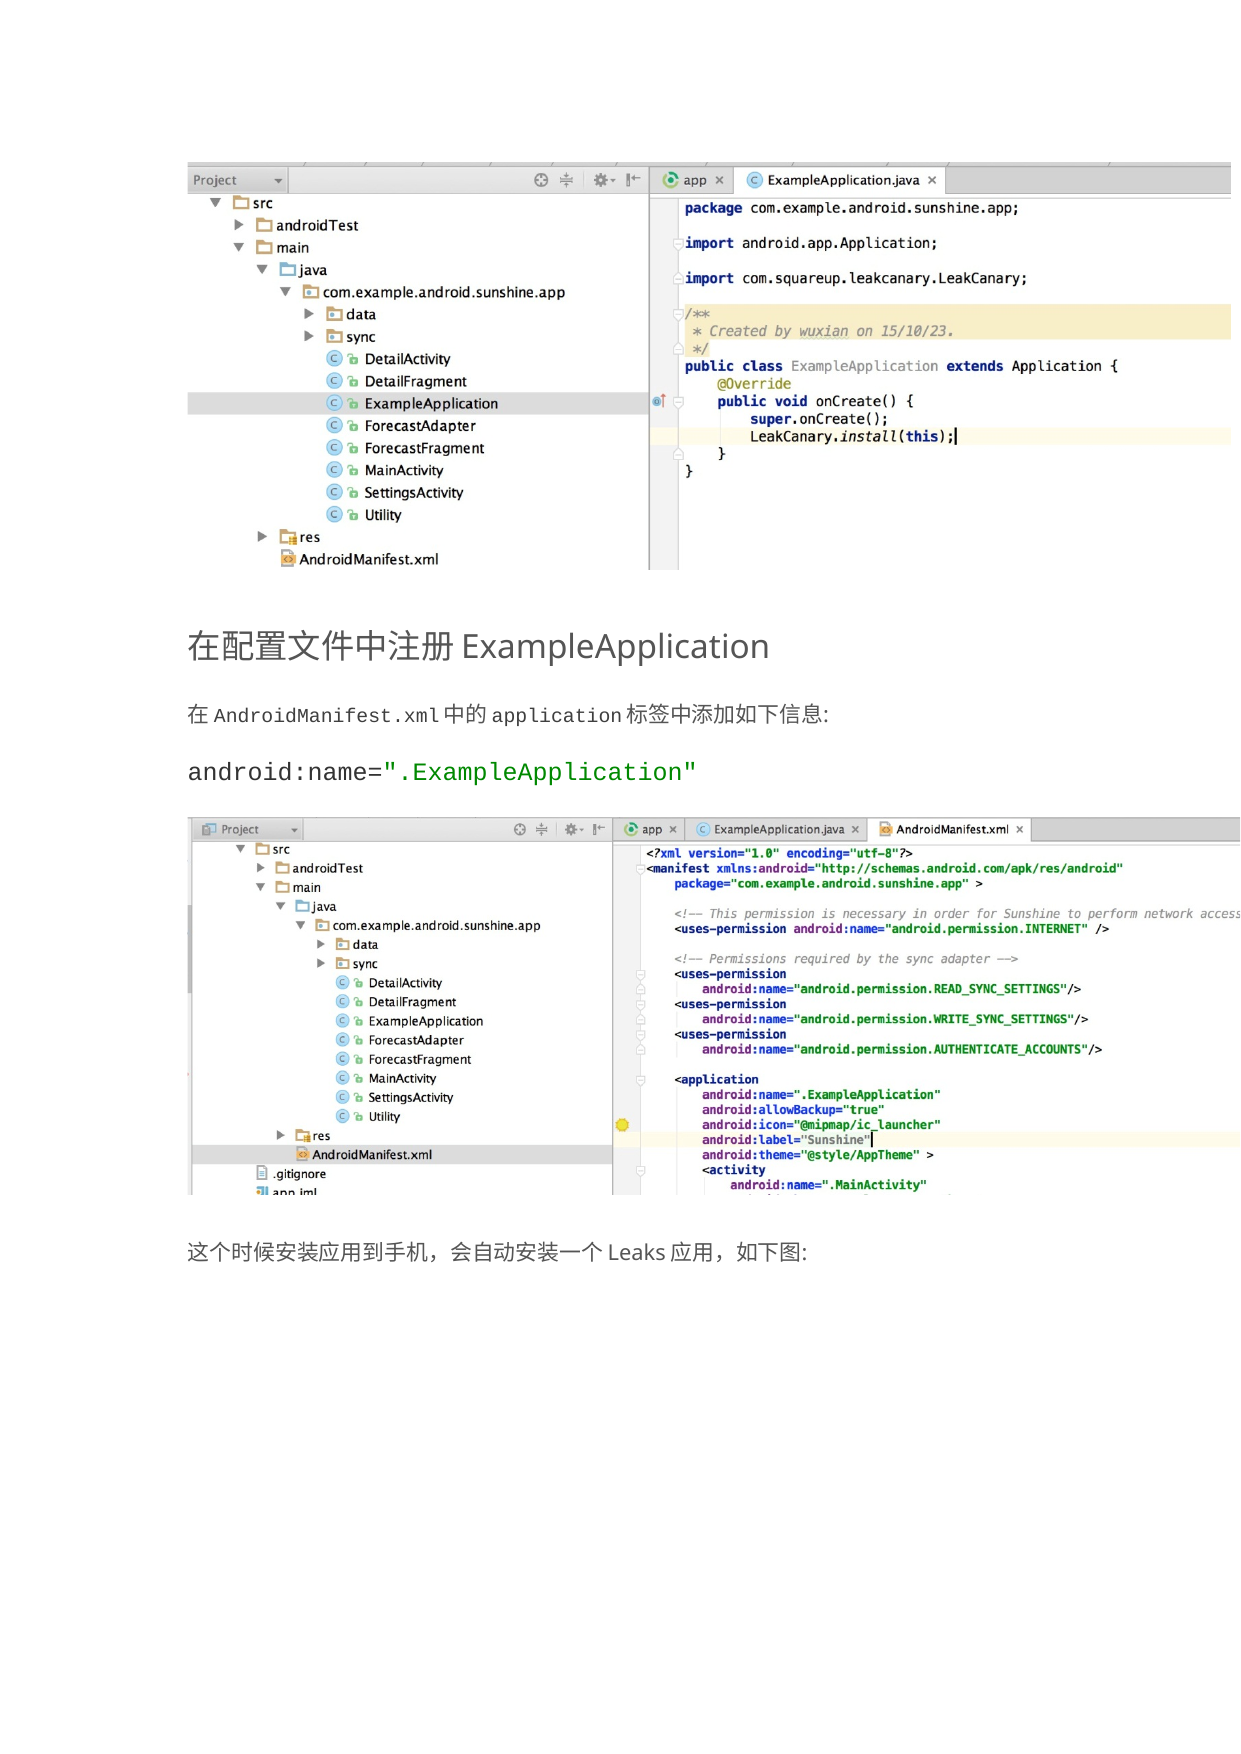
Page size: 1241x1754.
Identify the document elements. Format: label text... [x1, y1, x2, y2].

picture [187, 162, 1231, 570]
text 这个时候安装应用到手机，会自动安装一个Leaks应用，如下图: [187, 1234, 1053, 1332]
text android:name=".ExampleApplication" [187, 757, 1053, 789]
picture [187, 817, 1241, 1195]
subtitle 在配置文件中注册ExampleApplication [187, 612, 1053, 677]
text 在AndroidManifest.xml中的application标签中添加如下信息: [187, 697, 1053, 729]
